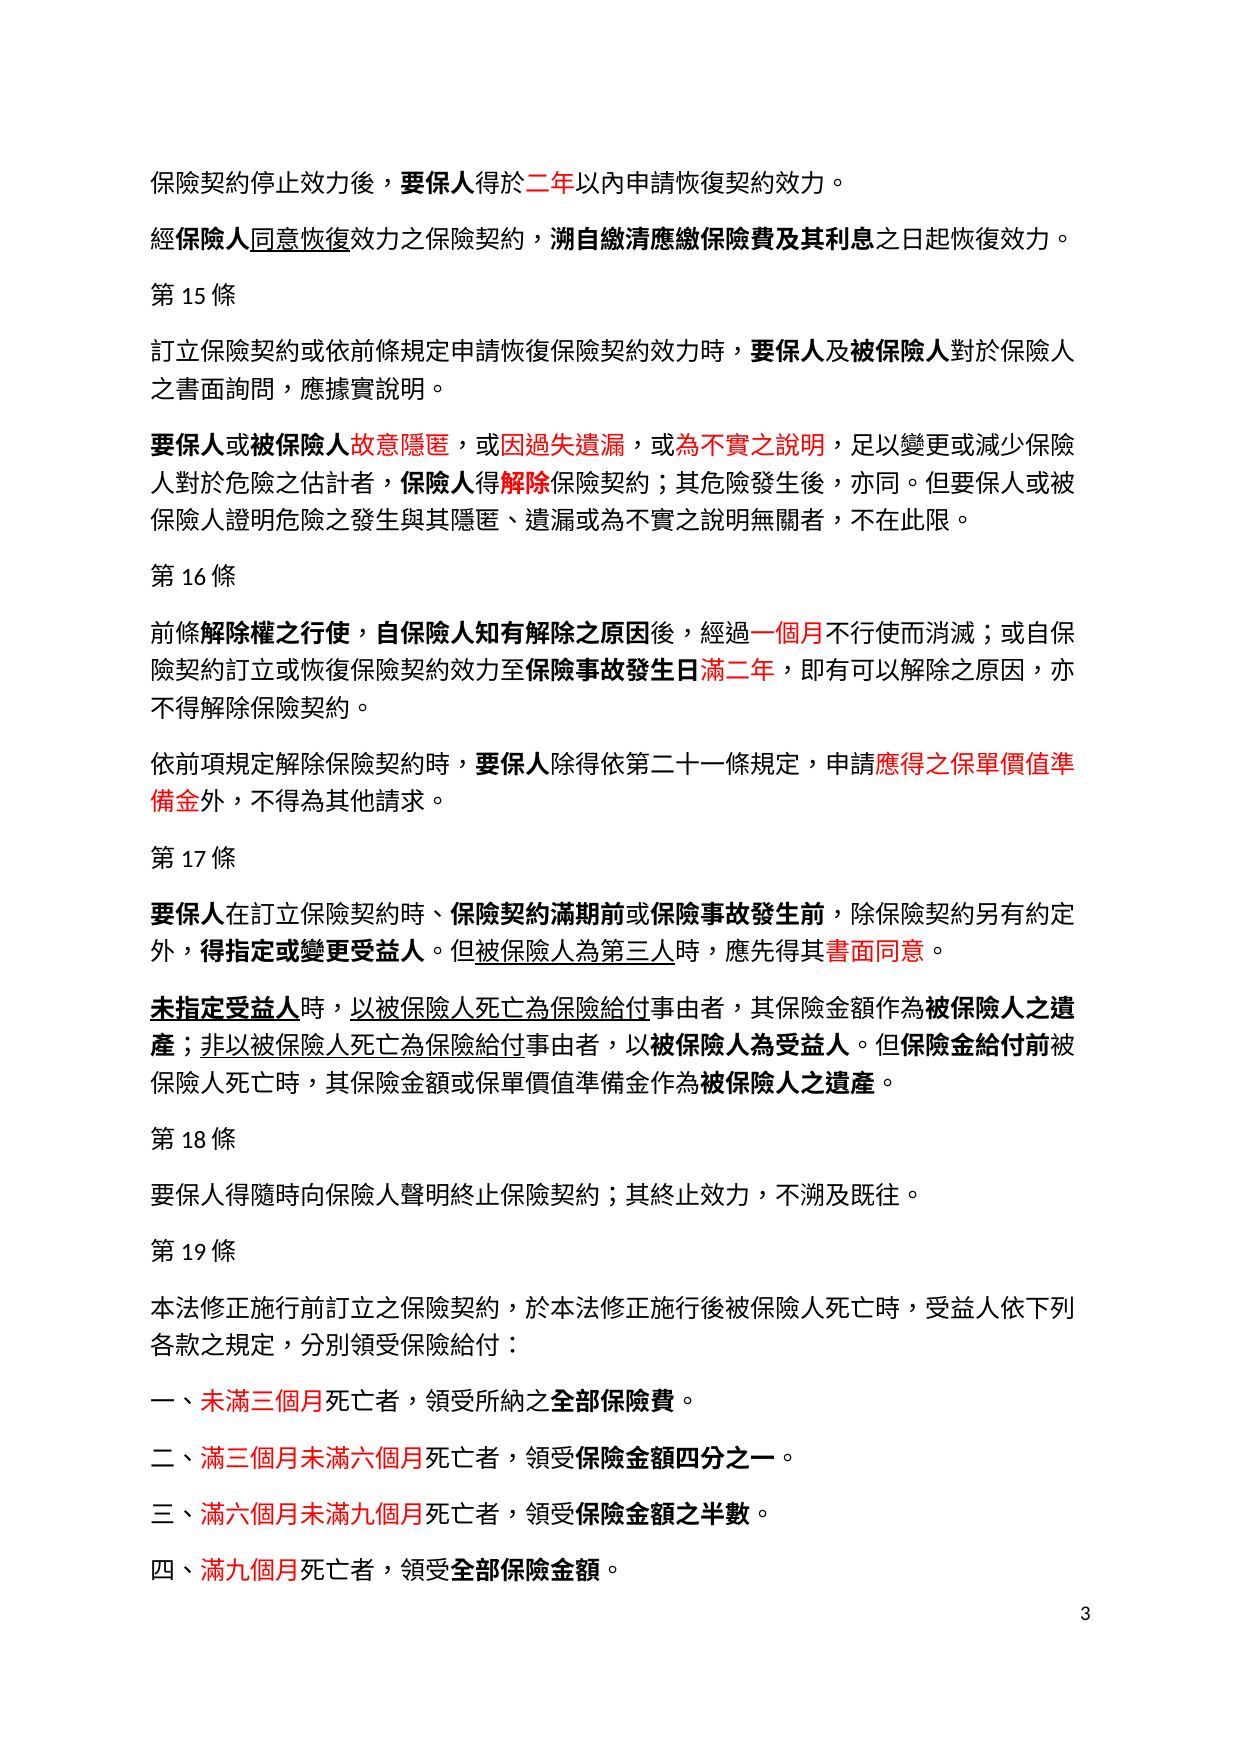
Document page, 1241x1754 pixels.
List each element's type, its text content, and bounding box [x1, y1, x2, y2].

text 要保人得隨時向保險人聲明終止保險契約；其終止效力，不溯及既往。 [150, 1175, 1090, 1212]
text 前條解除權之行使，自保險人知有解除之原因後，經過一個月不行使而消滅；或自保險契約訂立或恢復保險契約效力至保險事故發生日滿二年，即有可以解除之原因，亦不得解除保險契約。 [150, 612, 1090, 725]
text 保險契約停止效力後，要保人得於二年以內申請恢復契約效力。 [150, 162, 1090, 200]
text 經保險人同意恢復效力之保險契約，溯自繳清應繳保險費及其利息之日起恢復效力。 [150, 219, 1090, 256]
text 第 19 條 [150, 1231, 1090, 1269]
text 本法修正施行前訂立之保險契約，於本法修正施行後被保險人死亡時，受益人依下列各款之規定，分別領受保險給付： [150, 1287, 1090, 1362]
text 四、滿九個月死亡者，領受全部保險金額。 [150, 1550, 1090, 1587]
text 要保人或被保險人故意隱匿，或因過失遺漏，或為不實之說明，足以變更或減少保險人對於危險之估計者，保險人得解除保險契約；其危險發生後，亦同。但要保人或被保險人證明危險之發生與其隱匿、遺漏或為不實之說明無關者，不在此限。 [150, 425, 1090, 537]
text 二、滿三個月未滿六個月死亡者，領受保險金額四分之一。 [150, 1437, 1090, 1475]
text 第 17 條 [150, 837, 1090, 875]
text 三、滿六個月未滿九個月死亡者，領受保險金額之半數。 [150, 1494, 1090, 1531]
text 未指定受益人時，以被保險人死亡為保險給付事由者，其保險金額作為被保險人之遺產；非以被保險人死亡為保險給付事由者，以被保險人為受益人。但保險金給付前被保險人死亡時，其保險金額或保單價值準備金作為被保險人之遺產。 [150, 987, 1090, 1100]
text 要保人在訂立保險契約時、保險契約滿期前或保險事故發生前，除保險契約另有約定外，得指定或變更受益人。但被保險人為第三人時，應先得其書面同意。 [150, 894, 1090, 969]
text 第 15 條 [150, 275, 1090, 312]
text 依前項規定解除保險契約時，要保人除得依第二十一條規定，申請應得之保單價值準備金外，不得為其他請求。 [150, 744, 1090, 819]
text 第 16 條 [150, 556, 1090, 594]
text 一、未滿三個月死亡者，領受所納之全部保險費。 [150, 1381, 1090, 1419]
text 訂立保險契約或依前條規定申請恢復保險契約效力時，要保人及被保險人對於保險人之書面詢問，應據實說明。 [150, 331, 1090, 406]
text 第 18 條 [150, 1119, 1090, 1156]
